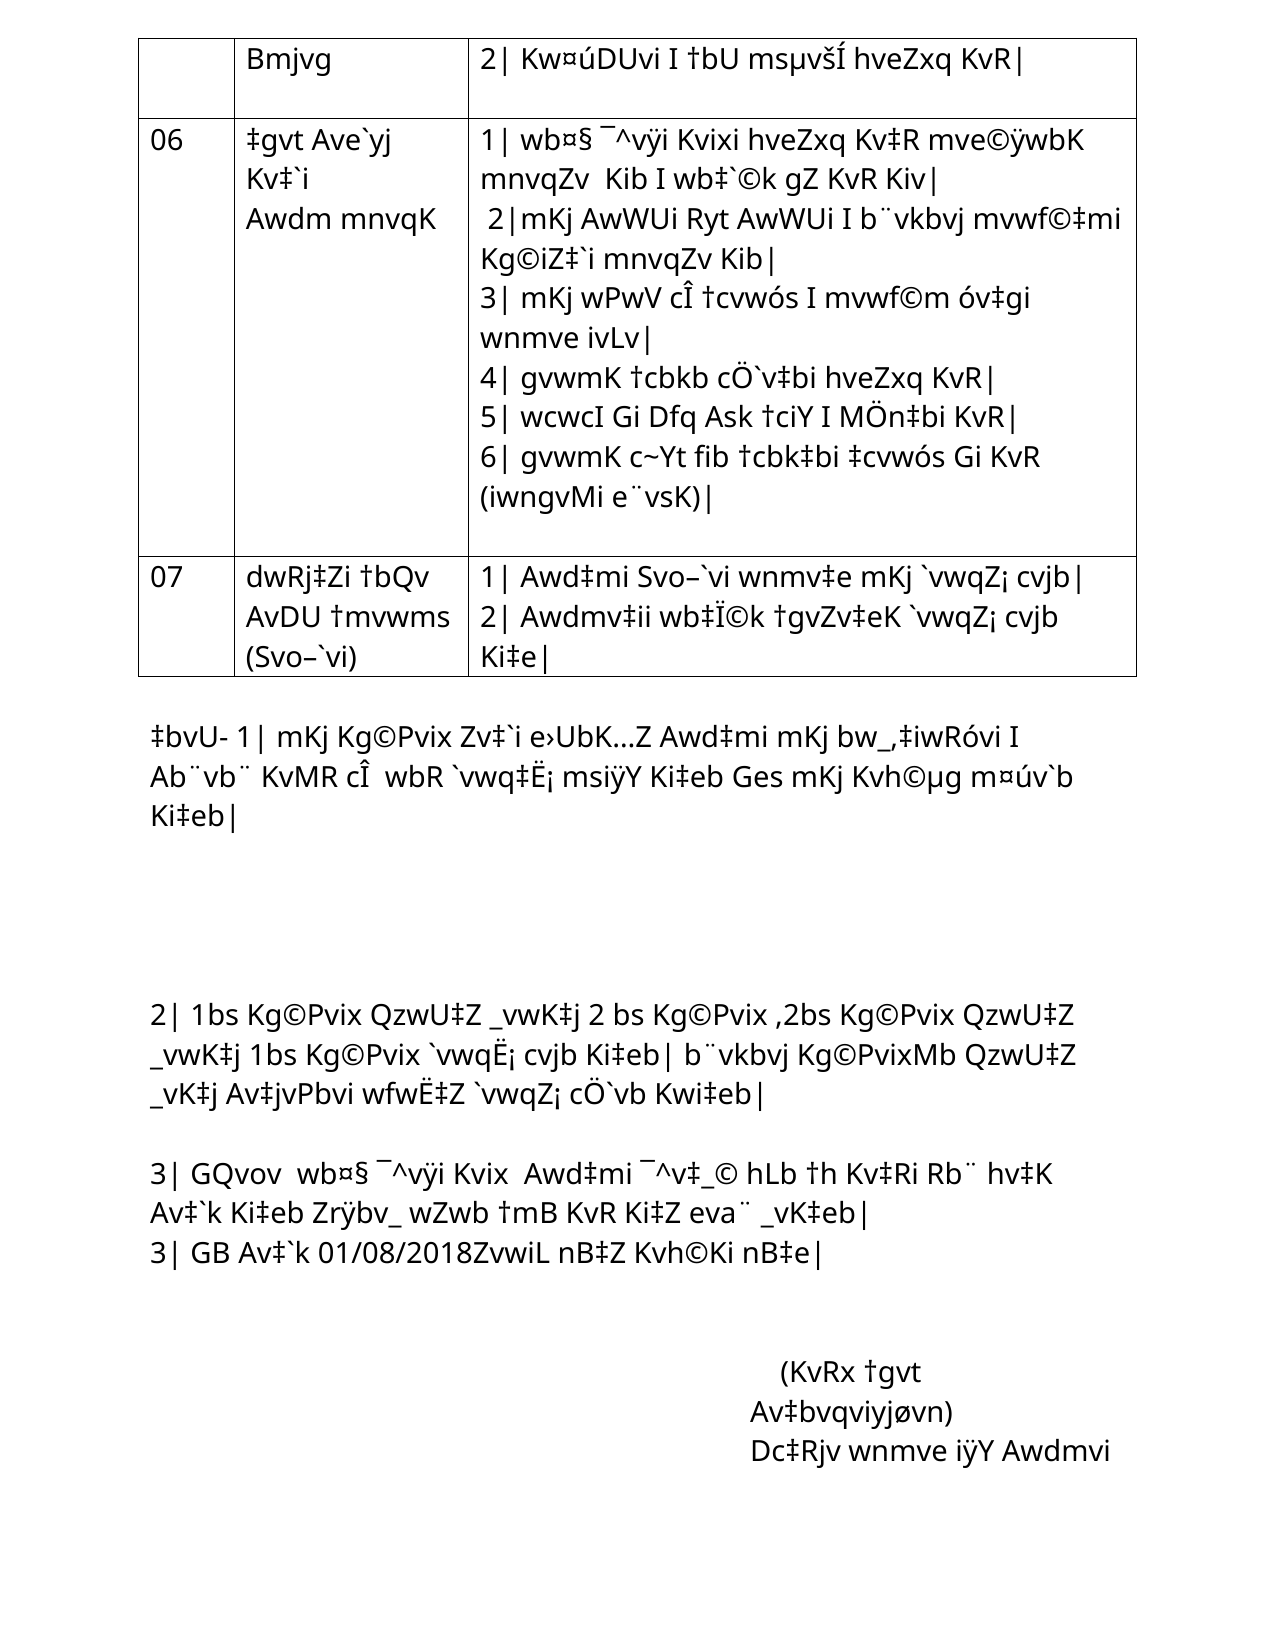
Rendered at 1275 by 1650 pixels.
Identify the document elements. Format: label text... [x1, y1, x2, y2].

table_cell ‡gvt bRiæj Bmjvg [235, 39, 468, 118]
text ‡bvU- 1| mKj Kg©Pvix Zv‡`i e›UbK…Z Awd‡mi mKj bw_,‡iwRóvi I Ab¨vb¨ KvMR cÎ wbR `vwq‡Ë¡ msiÿY Ki‡eb Ges mKj Kvh©µg m¤úv`b Ki‡eb| [150, 716, 1125, 835]
table_cell ‡gvt Ave`yj Kv‡`i Awdm mnvqK [235, 119, 468, 556]
table_cell 06 [139, 119, 234, 556]
table_cell 1| wb¤§ ¯^vÿi Kvixi hveZxq Kv‡R mve©ÿwbK mnvqZv Kib I wb‡`©k gZ KvR Kiv| 2|mKj AwWUi Ryt AwWUi I b¨vkbvj mvwf©‡mi Kg©iZ‡`i mnvqZv Kib| 3| mKj wPwV cÎ †cvwós I mvwf©m óv‡gi wnmve ivLv| 4| gvwmK †cbkb cÖ`v‡bi hveZxq KvR| 5| wcwcI Gi Dfq Ask †ciY I MÖn‡bi KvR| 6| gvwmK c~Yt fib †cbk‡bi ‡cvwós Gi KvR (iwngvMi e¨vsK)| [469, 119, 1136, 556]
text 2| 1bs Kg©Pvix QzwU‡Z _vwK‡j 2 bs Kg©Pvix ,2bs Kg©Pvix QzwU‡Z _vwK‡j 1bs Kg©Pvix `vwqË¡ cvjb Ki‡eb| b¨vkbvj Kg©PvixMb QzwU‡Z _vK‡j Av‡jvPbvi wfwË‡Z `vwqZ¡ cÖ`vb Kwi‡eb| [150, 994, 1125, 1113]
table_cell 1| Awd‡mi Svo–`vi wnmv‡e mKj `vwqZ¡ cvjb| 2| Awdmv‡ii wb‡Ï©k †gvZv‡eK `vwqZ¡ cvjb Ki‡e| [469, 557, 1136, 676]
table_cell 05 [139, 39, 234, 118]
table_cell 07 [139, 557, 234, 676]
table_cell dwRj‡Zi †bQv AvDU †mvwms (Svo–`vi) [235, 557, 468, 676]
text 3| GQvov wb¤§ ¯^vÿi Kvix Awd‡mi ¯^v‡_© hLb †h Kv‡Ri Rb¨ hv‡K Av‡`k Ki‡eb Zrÿbv_ wZwb †mB KvR Ki‡Z eva¨ _vK‡eb| [150, 1153, 1125, 1232]
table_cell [469, 39, 1136, 118]
text Dc‡Rjv wnmve iÿY Awdmvi [750, 1431, 1125, 1470]
text 3| GB Av‡`k 01/08/2018ZvwiL nB‡Z Kvh©Ki nB‡e| [150, 1232, 1125, 1272]
text (KvRx †gvt Av‡bvqviyjøvn) [750, 1351, 1125, 1431]
